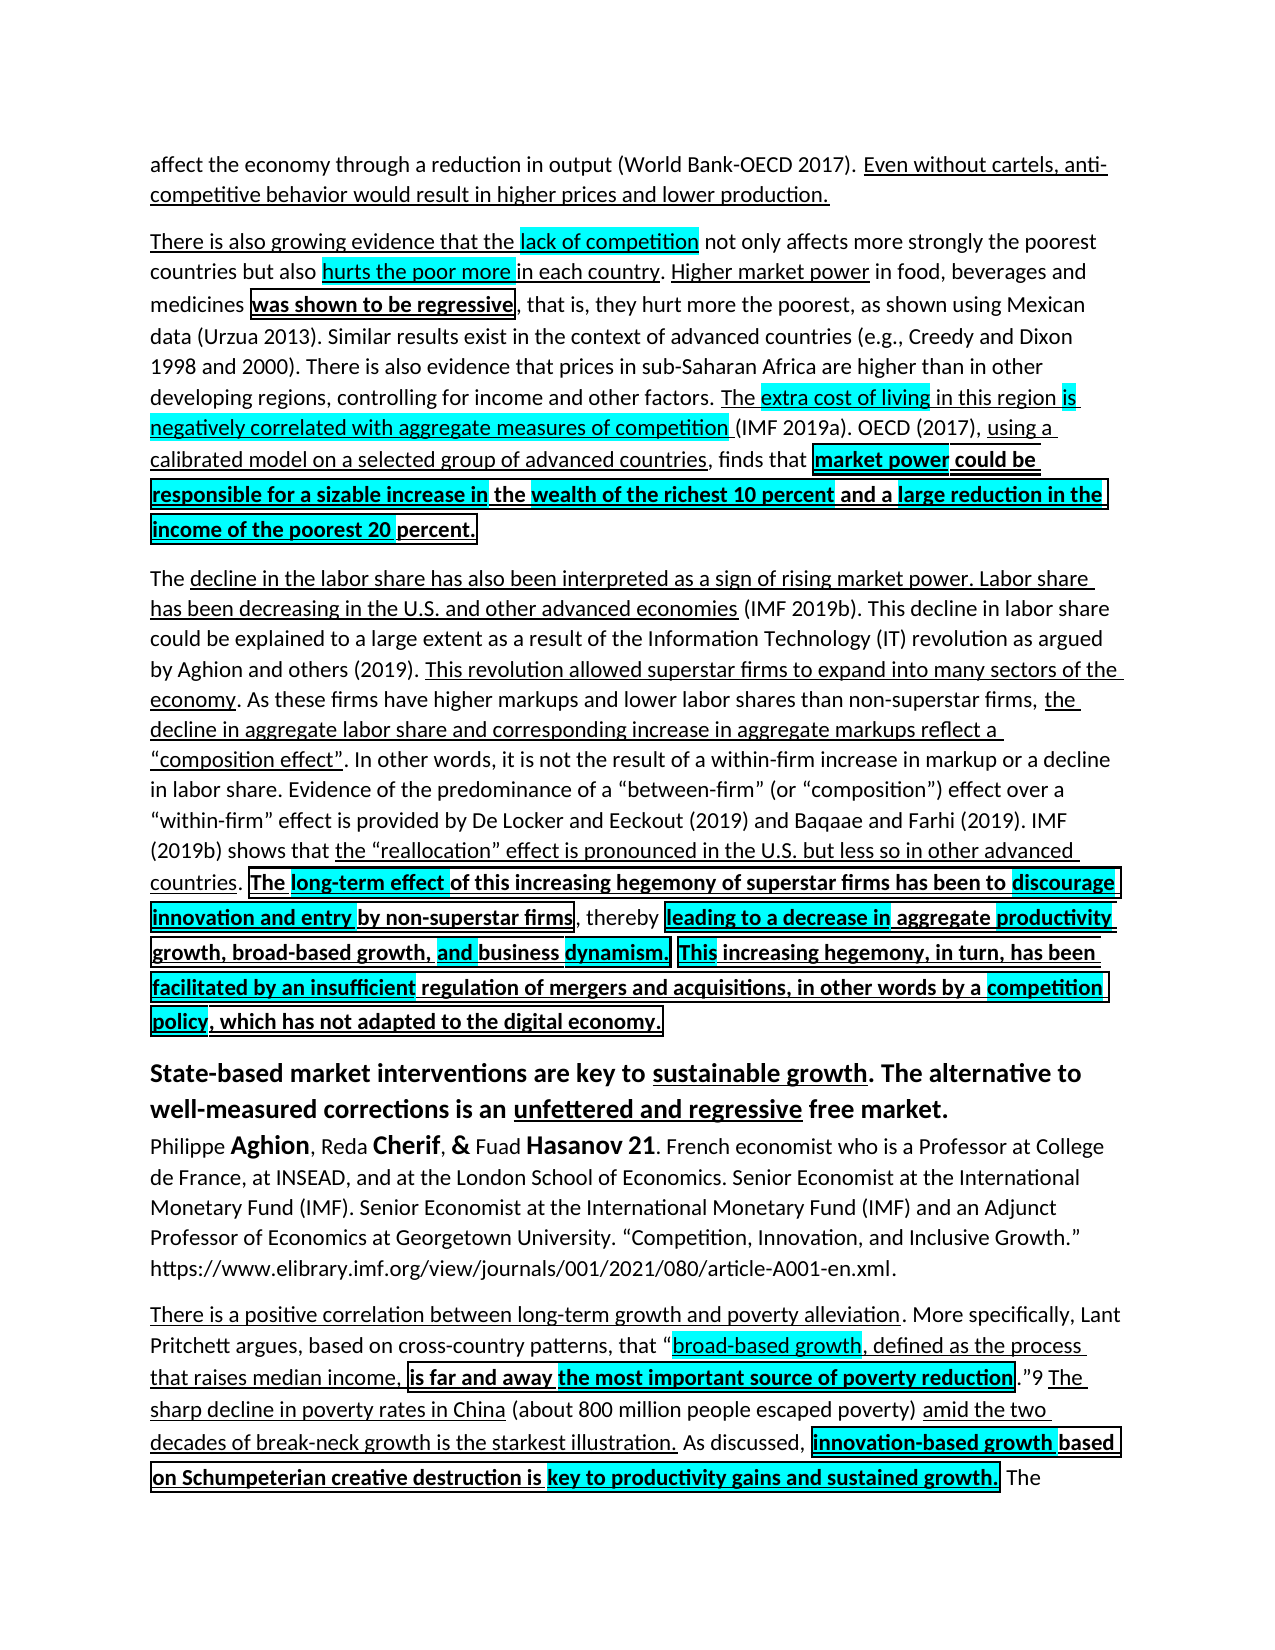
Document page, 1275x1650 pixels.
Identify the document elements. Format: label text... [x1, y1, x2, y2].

text Philippe Aghion, Reda Cherif, & Fuad Hasanov 21. French economist who is a Professor at College de France, at INSEAD, and at the London School of Economics. Senior Economist at the International Monetary Fund (IMF). Senior Economist at the International Monetary Fund (IMF) and an Adjunct Professor of Economics at Georgetown University. “Competition, Innovation, and Inclusive Growth.” https://www.elibrary.imf.org/view/journals/001/2021/080/article-A001-en.xml. [150, 1128, 1125, 1282]
text There is also growing evidence that the lack of competition not only affects more strongly the poorest countries but also hurts the poor more in each country. Higher market power in food, beverages and medicines was shown to be regressive, that is, they hurt more the poorest, as shown using Mexican data (Urzua 2013). Similar results exist in the context of advanced countries (e.g., Creedy and Dixon 1998 and 2000). There is also evidence that prices in sub-Saharan Africa are higher than in other developing regions, controlling for income and other factors. The extra cost of living in this region is negatively correlated with aggregate measures of competition (IMF 2019a). OECD (2017), using a calibrated model on a selected group of advanced countries, finds that market power could be responsible for a sizable increase in the wealth of the richest 10 percent and a large reduction in the income of the poorest 20 percent. [150, 227, 1125, 545]
text The decline in the labor share has also been interpreted as a sign of rising market power. Labor share has been decreasing in the U.S. and other advanced economies (IMF 2019b). This decline in labor share could be explained to a large extent as a result of the Information Technology (IT) revolution as argued by Aghion and others (2019). This revolution allowed superstar firms to expand into many sectors of the economy. As these firms have higher markups and lower labor shares than non-superstar firms, the decline in aggregate labor share and corresponding increase in aggregate markups reflect a “composition effect”. In other words, it is not the result of a within-firm increase in markup or a decline in labor share. Evidence of the predominance of a “between-firm” (or “composition”) effect over a “within-firm” effect is provided by De Locker and Eeckout (2019) and Baqaae and Farhi (2019). IMF (2019b) shows that the “reallocation” effect is pronounced in the U.S. but less so in other advanced countries. The long-term effect of this increasing hegemony of superstar firms has been to discourage innovation and entry by non-superstar firms, thereby leading to a decrease in aggregate productivity growth, broad-based growth, and business dynamism. This increasing hegemony, in turn, has been facilitated by an insufficient regulation of mergers and acquisitions, in other words by a competition policy, which has not adapted to the digital economy. [150, 564, 1125, 1037]
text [150, 150, 1125, 208]
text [150, 1301, 1125, 1493]
subtitle State-based market interventions are key to sustainable growth. The alternative to well-measured corrections is an unfettered and regressive free market. [150, 1057, 1125, 1125]
